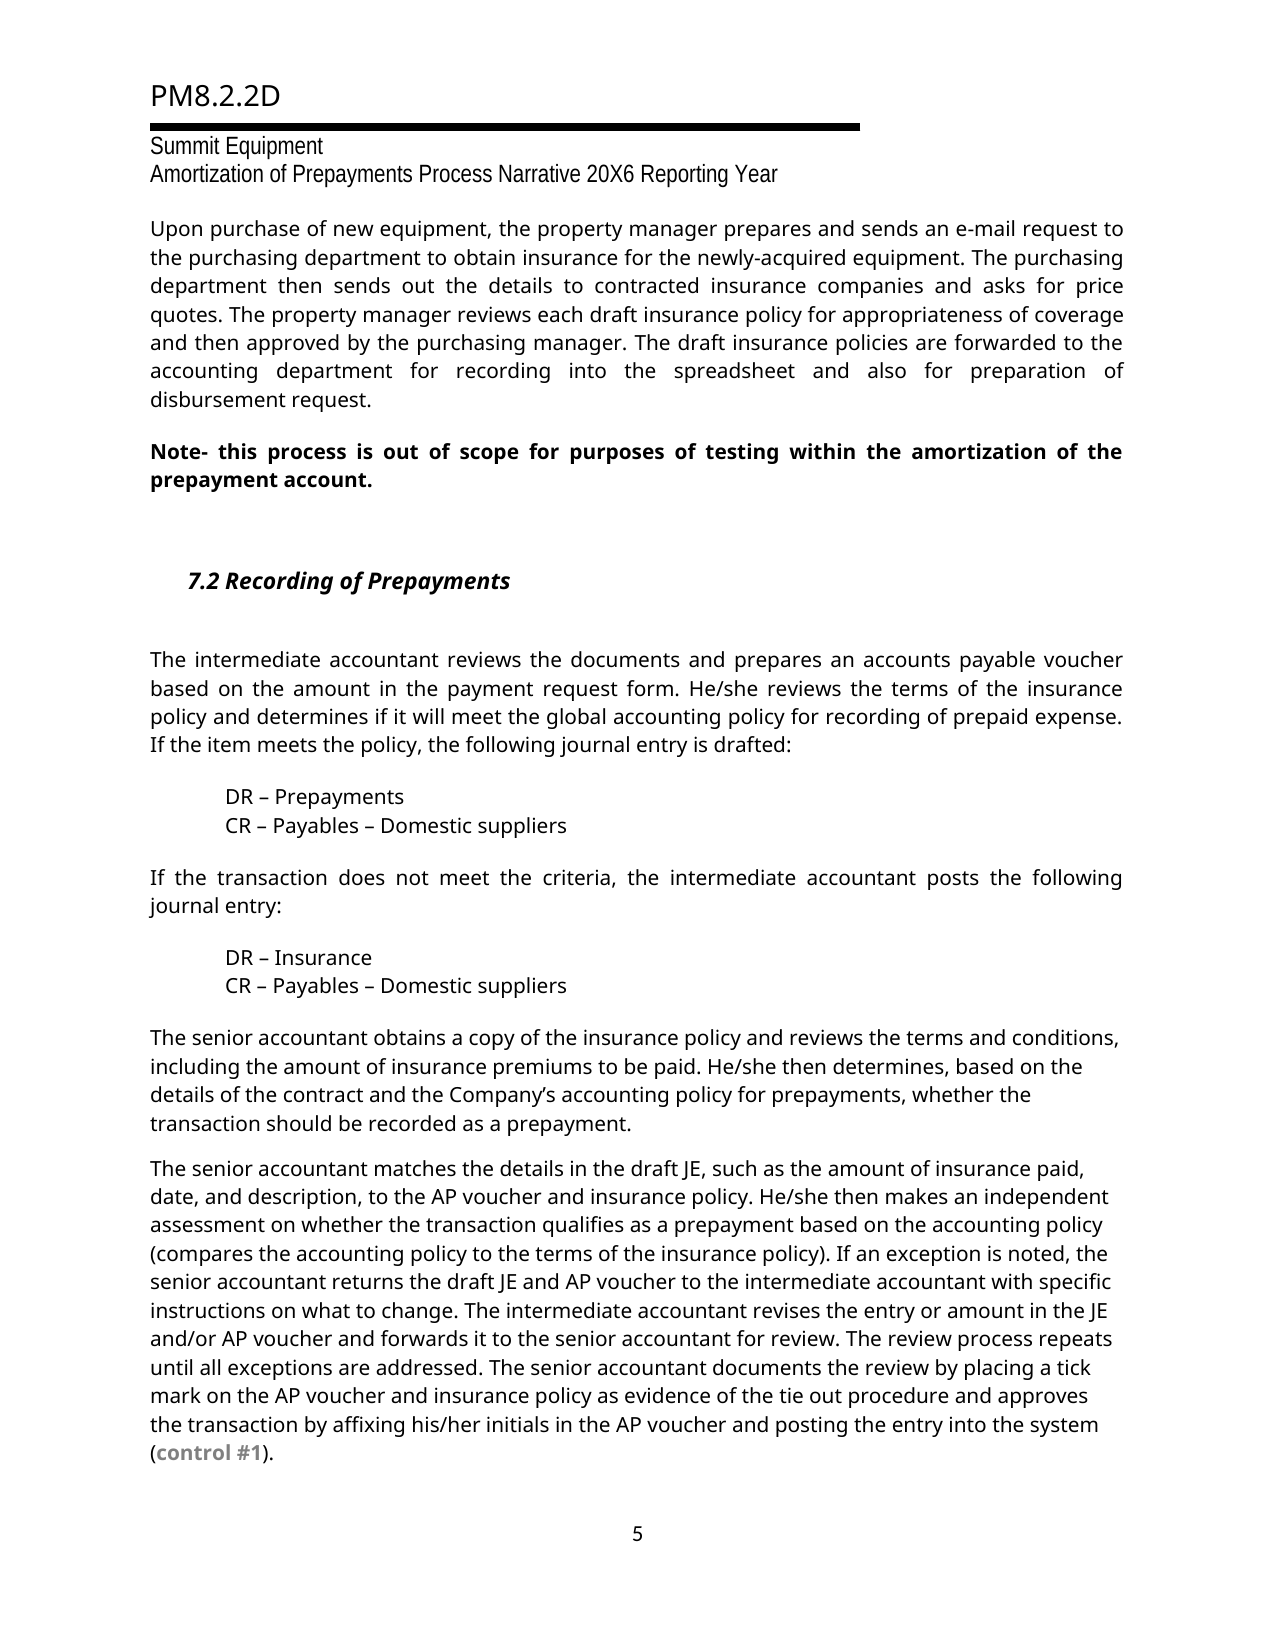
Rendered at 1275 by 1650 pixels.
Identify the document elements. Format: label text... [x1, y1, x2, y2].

text The senior accountant obtains a copy of the insurance policy and reviews the terms and conditions, including the amount of insurance premiums to be paid. He/she then determines, based on the details of the contract and the Company’s accounting policy for prepayments, whether the transaction should be recorded as a prepayment. [150, 1023, 1125, 1137]
text CR – Payables – Domestic suppliers [150, 811, 1125, 839]
subtitle Recording of Prepayments [187, 564, 1125, 596]
text Note- this process is out of scope for purposes of testing within the amortization of the prepayment account. [150, 437, 1125, 494]
text If the transaction does not meet the criteria, the intermediate accountant posts the following journal entry: [150, 863, 1125, 919]
text The senior accountant matches the details in the draft JE, such as the amount of insurance paid, date, and description, to the AP voucher and insurance policy. He/she then makes an independent assessment on whether the transaction qualifies as a prepayment based on the accounting policy (compares the accounting policy to the terms of the insurance policy). If an exception is noted, the senior accountant returns the draft JE and AP voucher to the intermediate accountant with specific instructions on what to change. The intermediate accountant revises the entry or amount in the JE and/or AP voucher and forwards it to the senior accountant for review. The review process repeats until all exceptions are addressed. The senior accountant documents the review by placing a tick mark on the AP voucher and insurance policy as evidence of the tie out procedure and approves the transaction by affixing his/her initials in the AP voucher and posting the entry into the system (control #1). [150, 1154, 1125, 1467]
text DR – Prepayments [150, 782, 1125, 811]
text Upon purchase of new equipment, the property manager prepares and sends an e-mail request to the purchasing department to obtain insurance for the newly-acquired equipment. The purchasing department then sends out the details to contracted insurance companies and asks for price quotes. The property manager reviews each draft insurance policy for appropriateness of coverage and then approved by the purchasing manager. The draft insurance policies are forwarded to the accounting department for recording into the spreadsheet and also for preparation of disbursement request. [150, 214, 1125, 413]
text CR – Payables – Domestic suppliers [150, 971, 1125, 1000]
text DR – Insurance [150, 943, 1125, 971]
text The intermediate accountant reviews the documents and prepares an accounts payable voucher based on the amount in the payment request form. He/she reviews the terms of the insurance policy and determines if it will meet the global accounting policy for recording of prepaid expense. If the item meets the policy, the following journal entry is drafted: [150, 645, 1125, 759]
